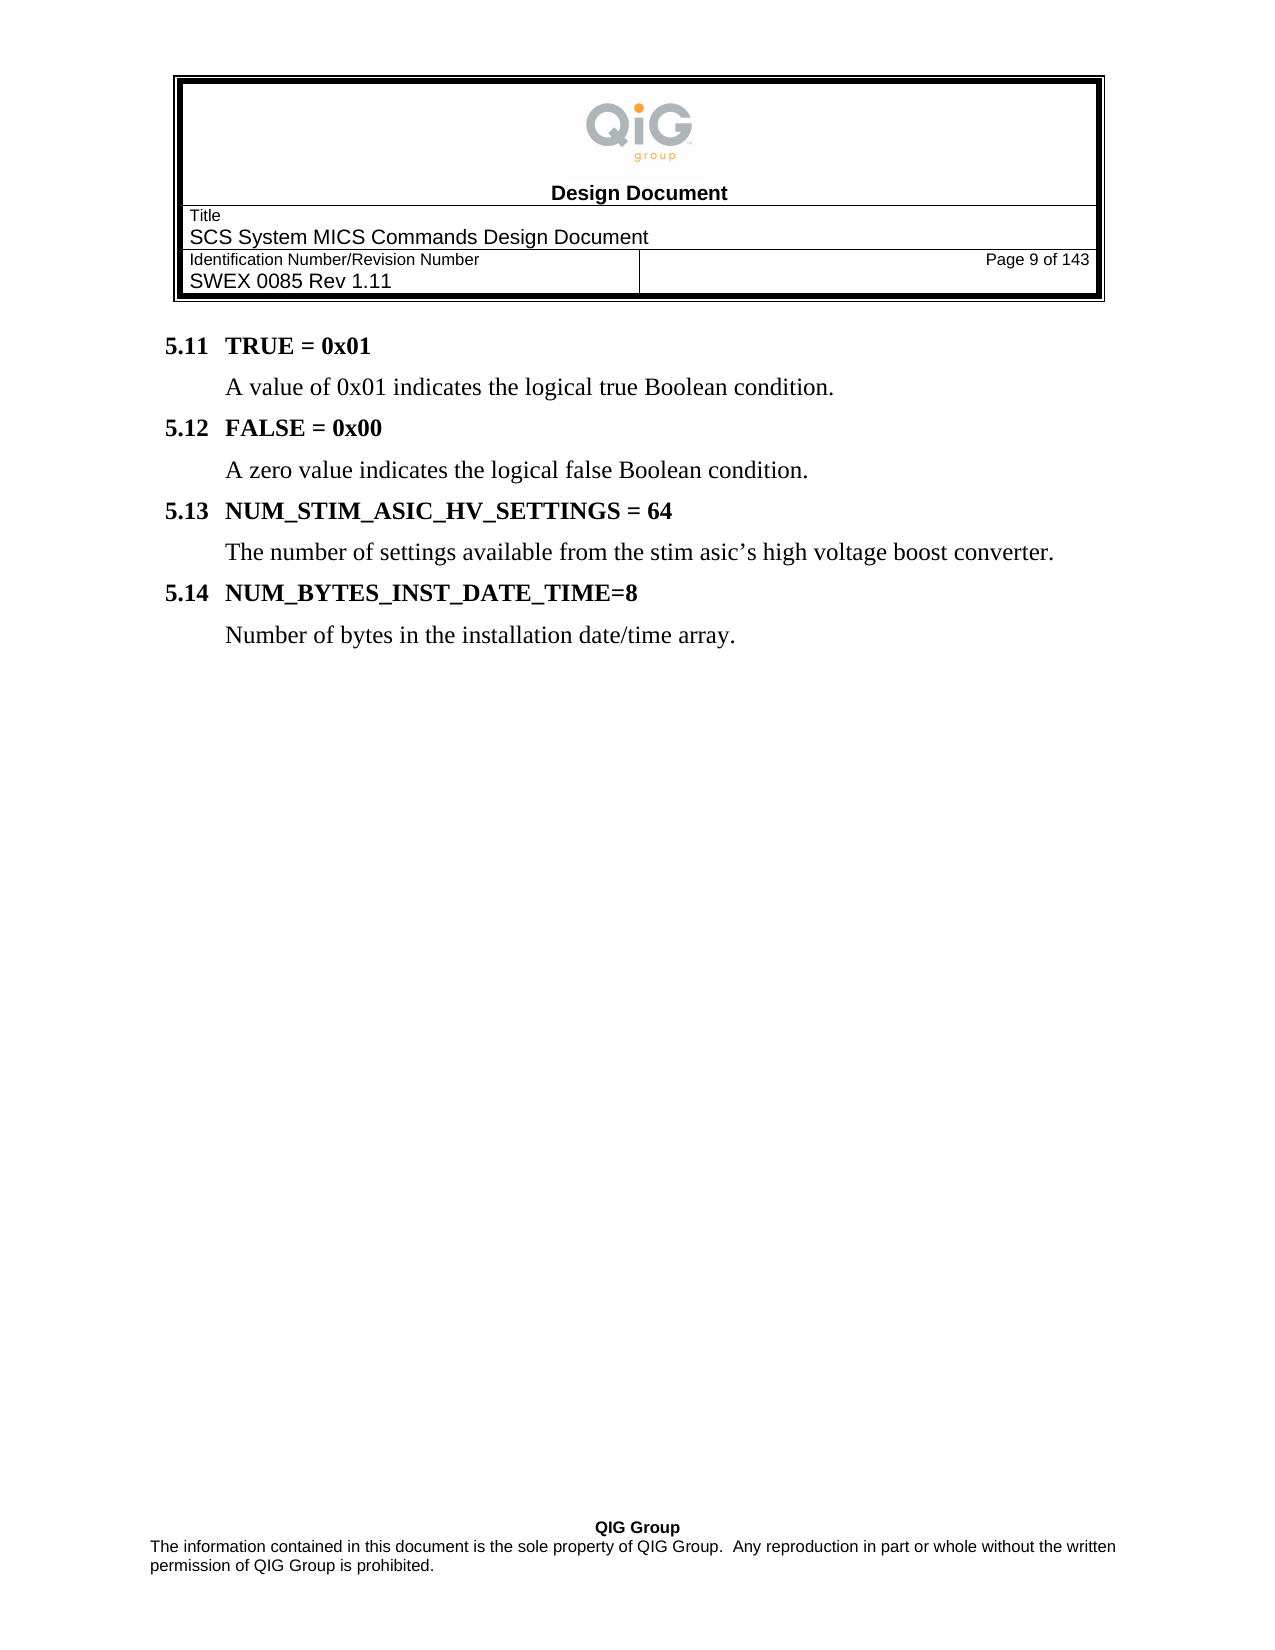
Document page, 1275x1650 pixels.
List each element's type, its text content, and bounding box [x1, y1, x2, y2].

subtitle TRUE = 0x01 [165, 331, 1125, 360]
picture [567, 84, 711, 181]
subtitle NUM_BYTES_INST_DATE_TIME=8 [165, 578, 1125, 607]
text The number of settings available from the stim asic’s high voltage boost converter. [225, 537, 1125, 566]
subtitle FALSE = 0x00 [165, 413, 1125, 442]
text Number of bytes in the installation date/time array. [225, 620, 1125, 648]
text A value of 0x01 indicates the logical true Boolean condition. [225, 372, 1125, 401]
text A zero value indicates the logical false Boolean condition. [225, 455, 1125, 483]
subtitle NUM_STIM_ASIC_HV_SETTINGS = 64 [165, 496, 1125, 525]
